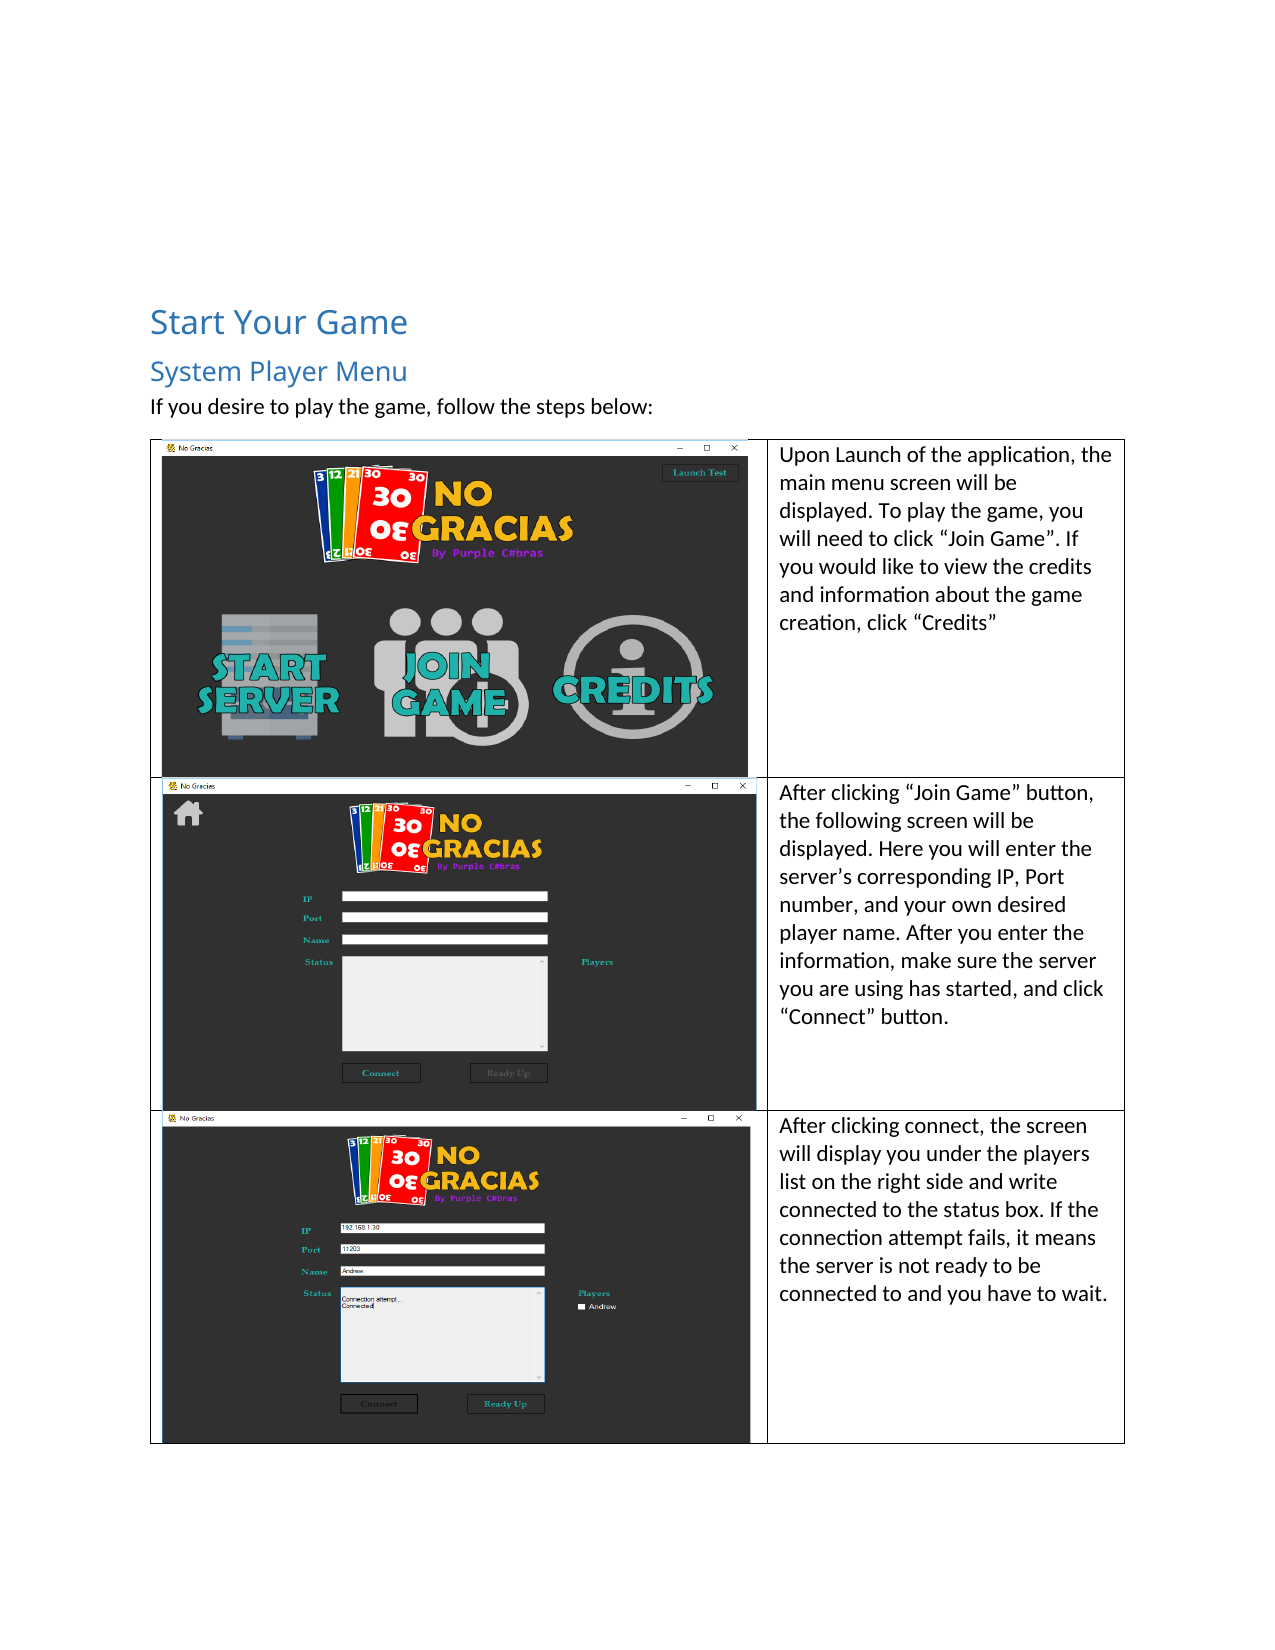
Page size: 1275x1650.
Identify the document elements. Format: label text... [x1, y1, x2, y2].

table_cell [151, 778, 161, 1110]
table_cell After clicking “Join Game” button, the following screen will be displayed. Here you will enter the server’s corresponding IP, Port number, and your own desired player name. After you enter the information, make sure the server you are using has started, and click “Connect” button. [768, 778, 1124, 1110]
table_cell [151, 1111, 161, 1443]
table_cell [751, 1111, 767, 1443]
table_header [151, 440, 161, 777]
text If you desire to play the game, follow the steps below: [150, 392, 1125, 420]
table_cell After clicking connect, the screen will display you under the players list on the right side and write connected to the status box. If the connection attempt fails, it means the server is not ready to be connected to and you have to wait. [768, 1111, 1124, 1443]
table_header Upon Launch of the application, the main menu screen will be displayed. To play the game, you will need to click “Join Game”. If you would like to view the credits and information about the game creation, click “Credits” [768, 440, 1124, 777]
table_header [748, 440, 767, 777]
subtitle Start Your Game [150, 299, 1125, 344]
subtitle System Player Menu [150, 352, 1125, 389]
picture [161, 439, 757, 1443]
table_cell [757, 778, 767, 1110]
